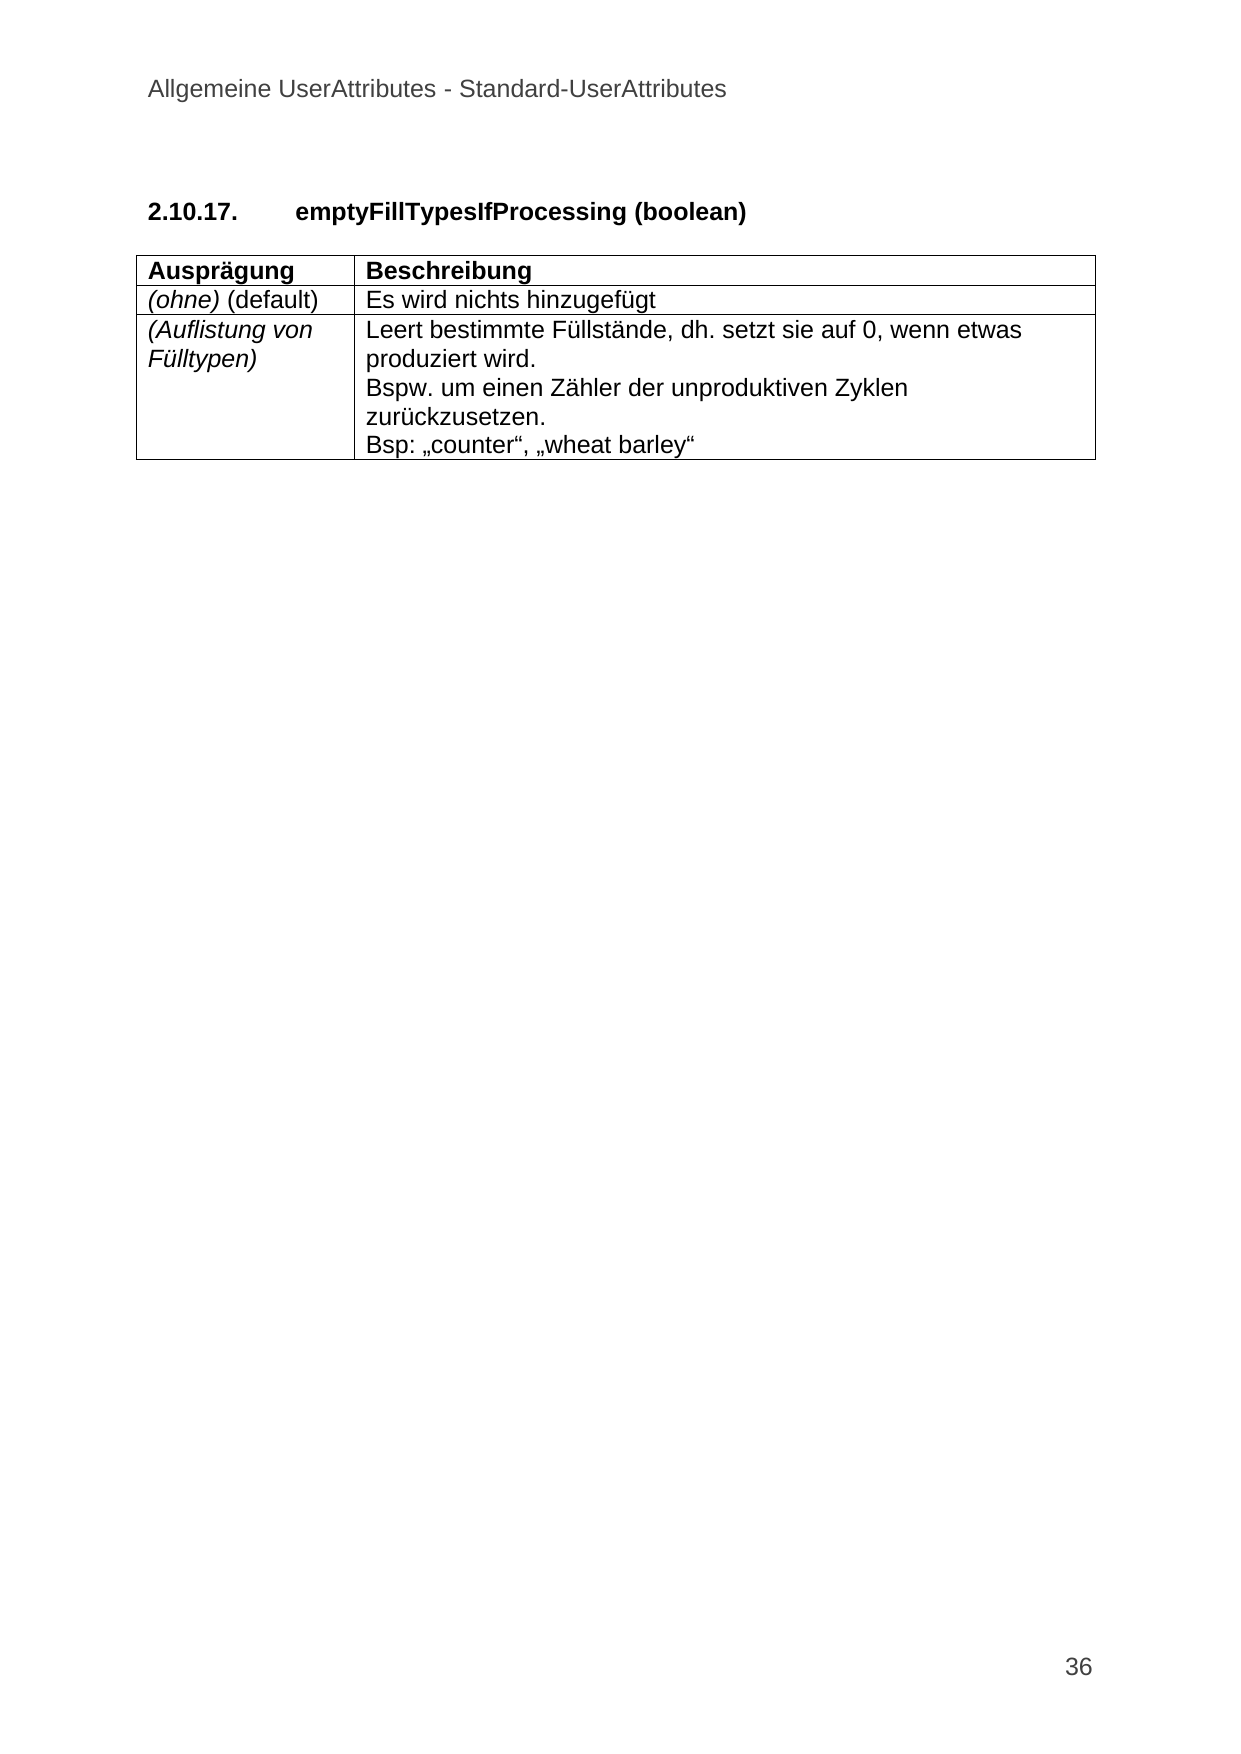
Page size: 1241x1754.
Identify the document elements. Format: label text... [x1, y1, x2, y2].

table_cell (ohne) (default) [137, 286, 354, 314]
subtitle emptyFillTypesIfProcessing (boolean) [148, 197, 1093, 226]
table_header Ausprägung [137, 256, 354, 284]
table_cell Leert bestimmte Füllstände, dh. setzt sie auf 0, wenn etwas produziert wird. Bspw. um einen Zähler der unproduktiven Zyklen zurückzusetzen. Bsp: „counter“, „wheat barley“ [355, 315, 1095, 459]
table_header Beschreibung [355, 256, 1095, 284]
table_cell Es wird nichts hinzugefügt [355, 286, 1095, 314]
table_cell (Auflistung von Fülltypen) [137, 315, 354, 459]
